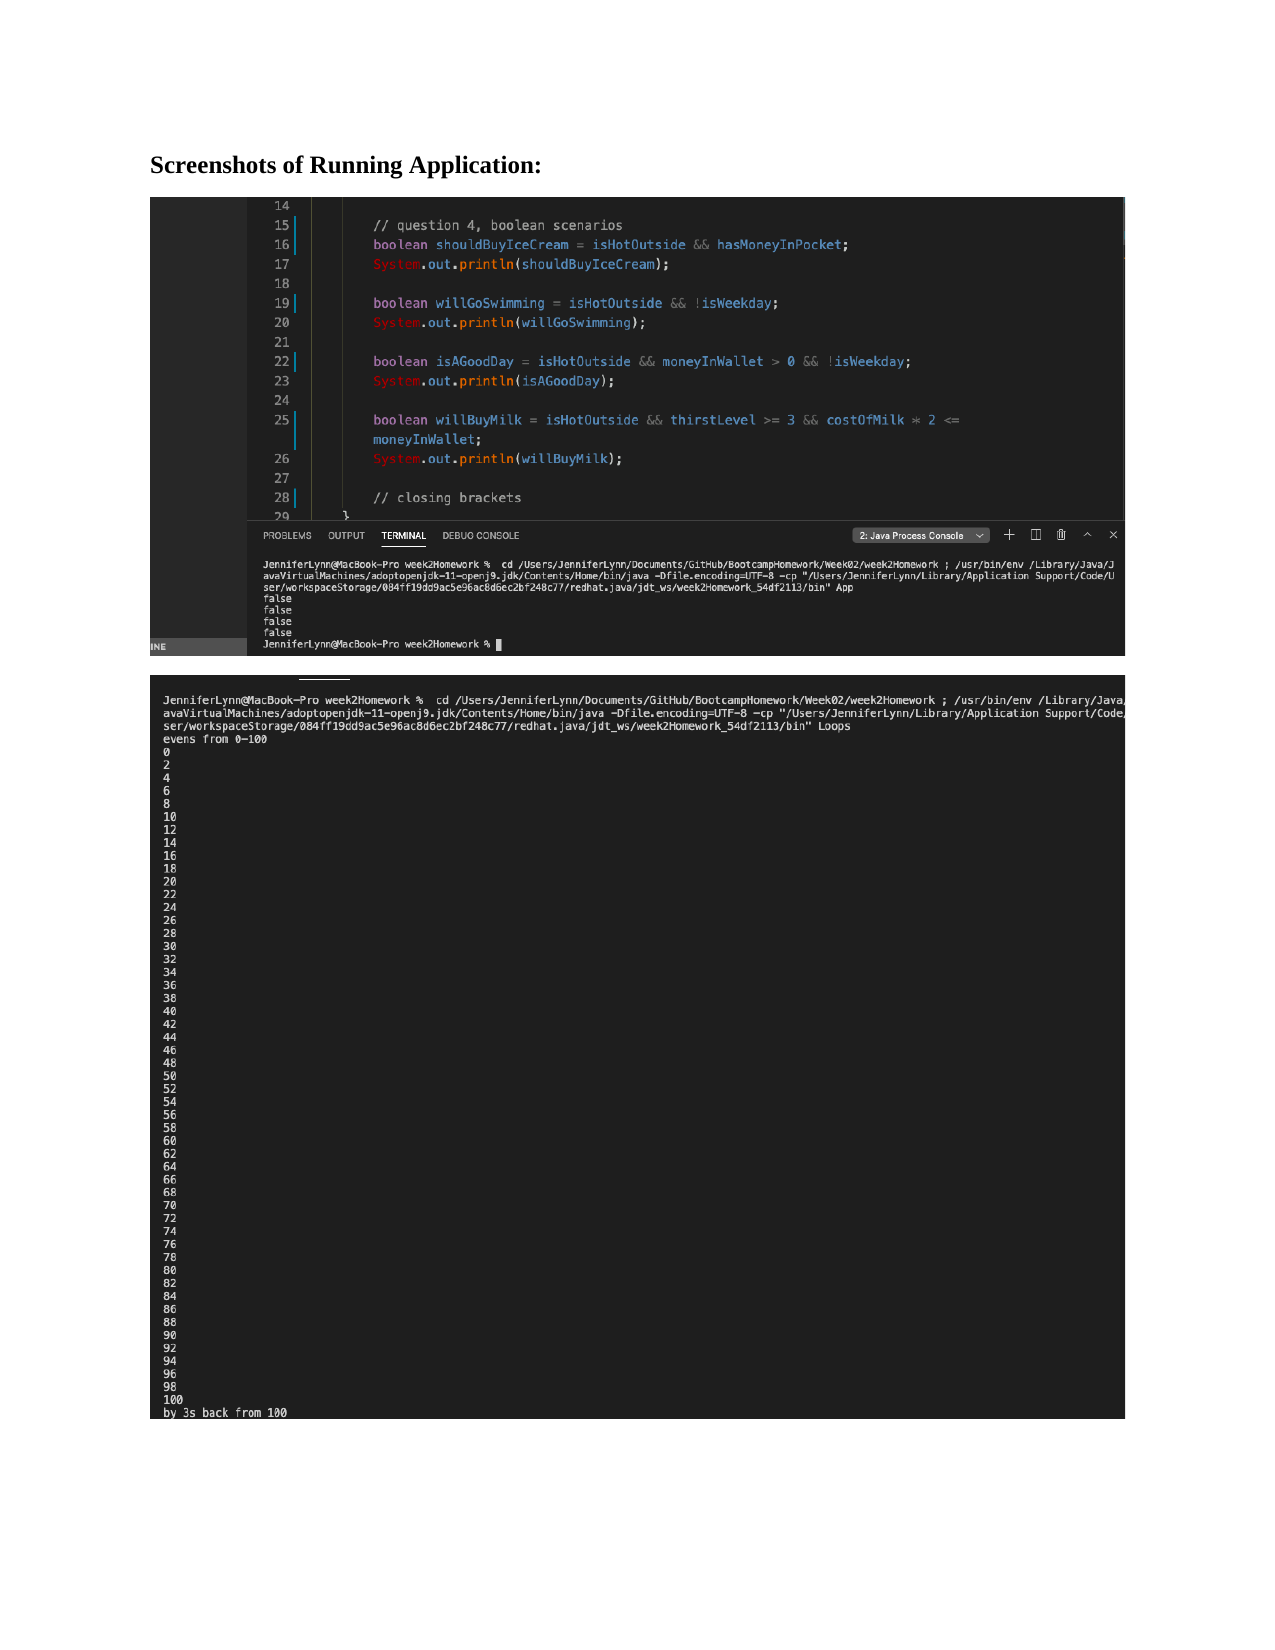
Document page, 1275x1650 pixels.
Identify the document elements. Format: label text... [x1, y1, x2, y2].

picture [150, 675, 1125, 1419]
picture [150, 197, 1125, 656]
text Screenshots of Running Application: [150, 150, 1125, 179]
